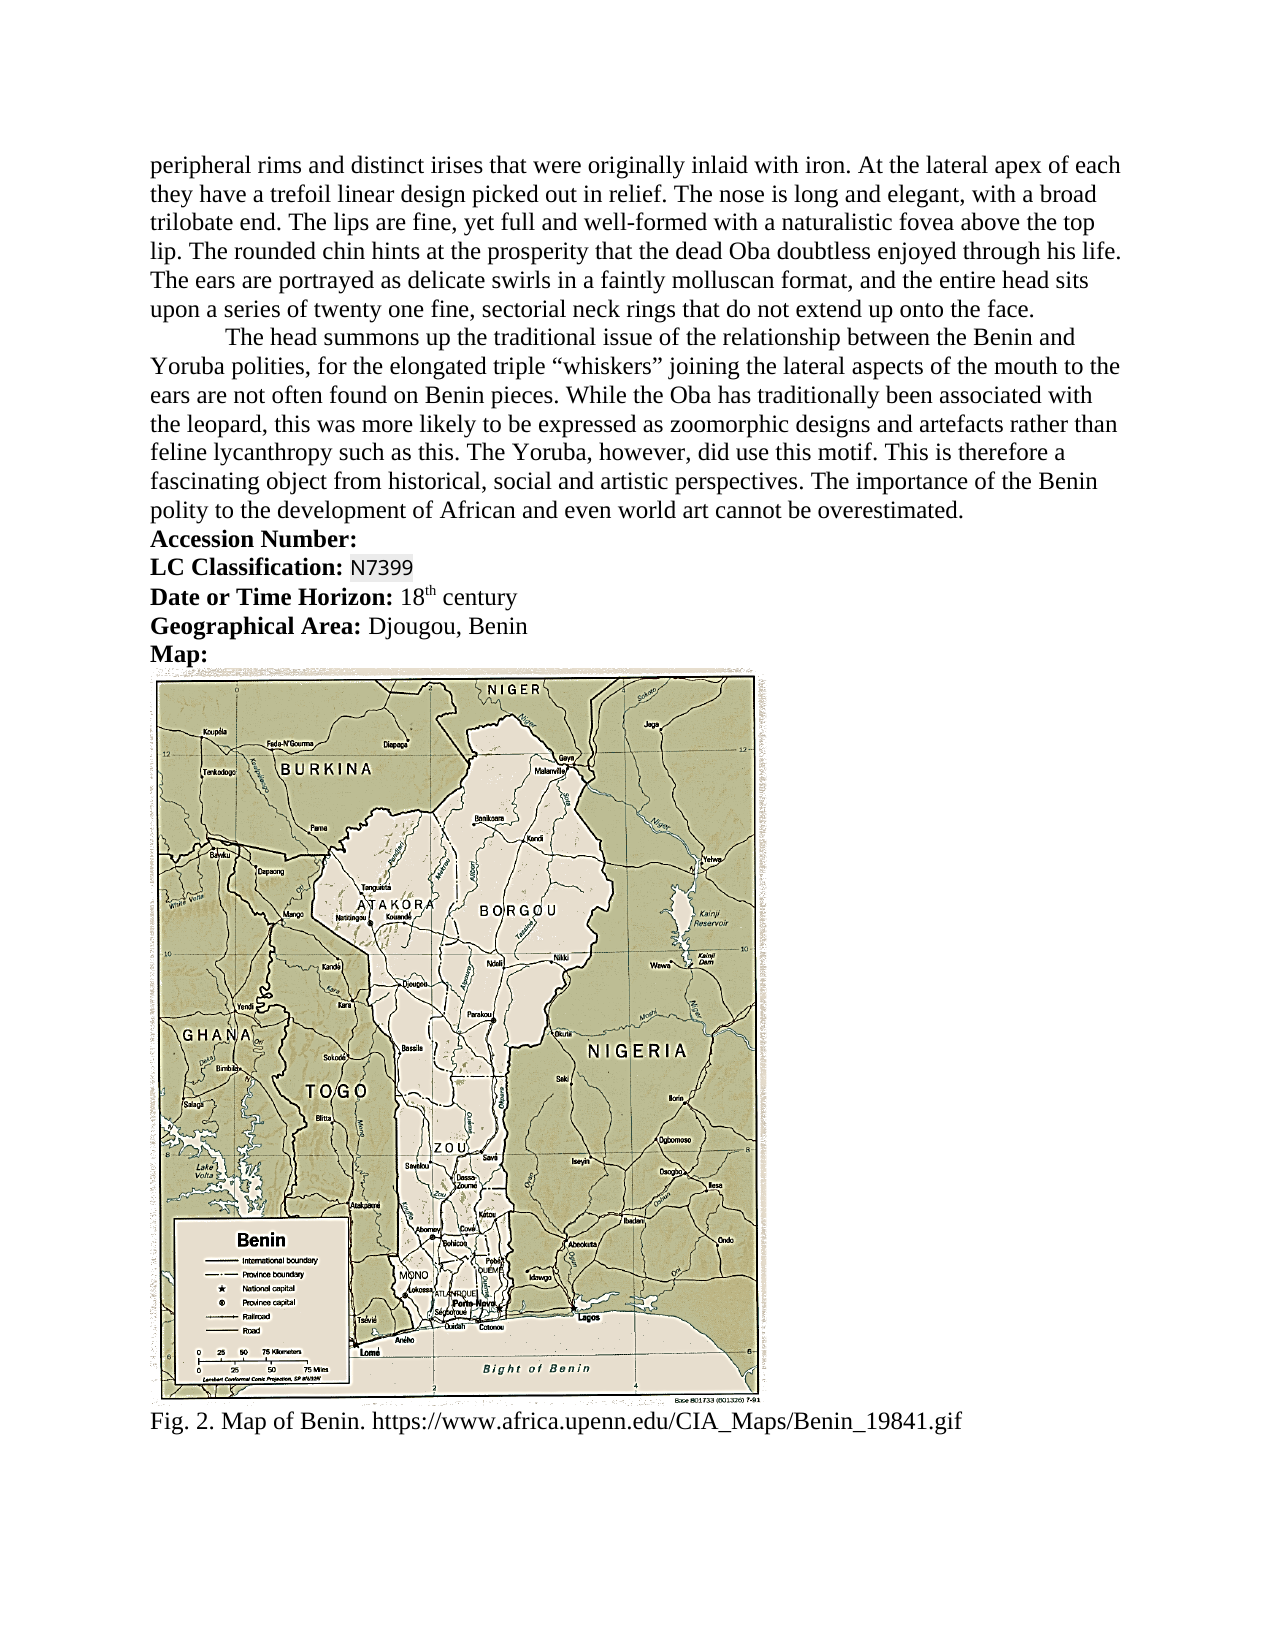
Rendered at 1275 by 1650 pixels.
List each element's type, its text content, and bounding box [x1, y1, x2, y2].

text Fig. 2. Map of Benin. https://www.africa.upenn.edu/CIA_Maps/Benin_19841.gif [150, 1406, 1125, 1434]
text LC Classification: N7399 [150, 552, 1125, 582]
picture [150, 668, 767, 1406]
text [150, 150, 1125, 322]
text The head summons up the traditional issue of the relationship between the Benin and Yoruba polities, for the elongated triple “whiskers” joining the lateral aspects of the mouth to the ears are not often found on Benin pieces. While the Oba has traditionally been associated with the leopard, this was more likely to be expressed as zoomorphic designs and artefacts rather than feline lycanthropy such as this. The Yoruba, however, did use this motif. This is therefore a fascinating object from historical, social and artistic perspectives. The importance of the Benin polity to the development of African and even world art cannot be overestimated. [150, 322, 1125, 524]
text Geographical Area: Djougou, Benin [150, 611, 1125, 639]
text Map: [150, 639, 1125, 668]
text Date or Time Horizon: 18th century [150, 582, 1125, 611]
text Accession Number: [150, 524, 1125, 552]
